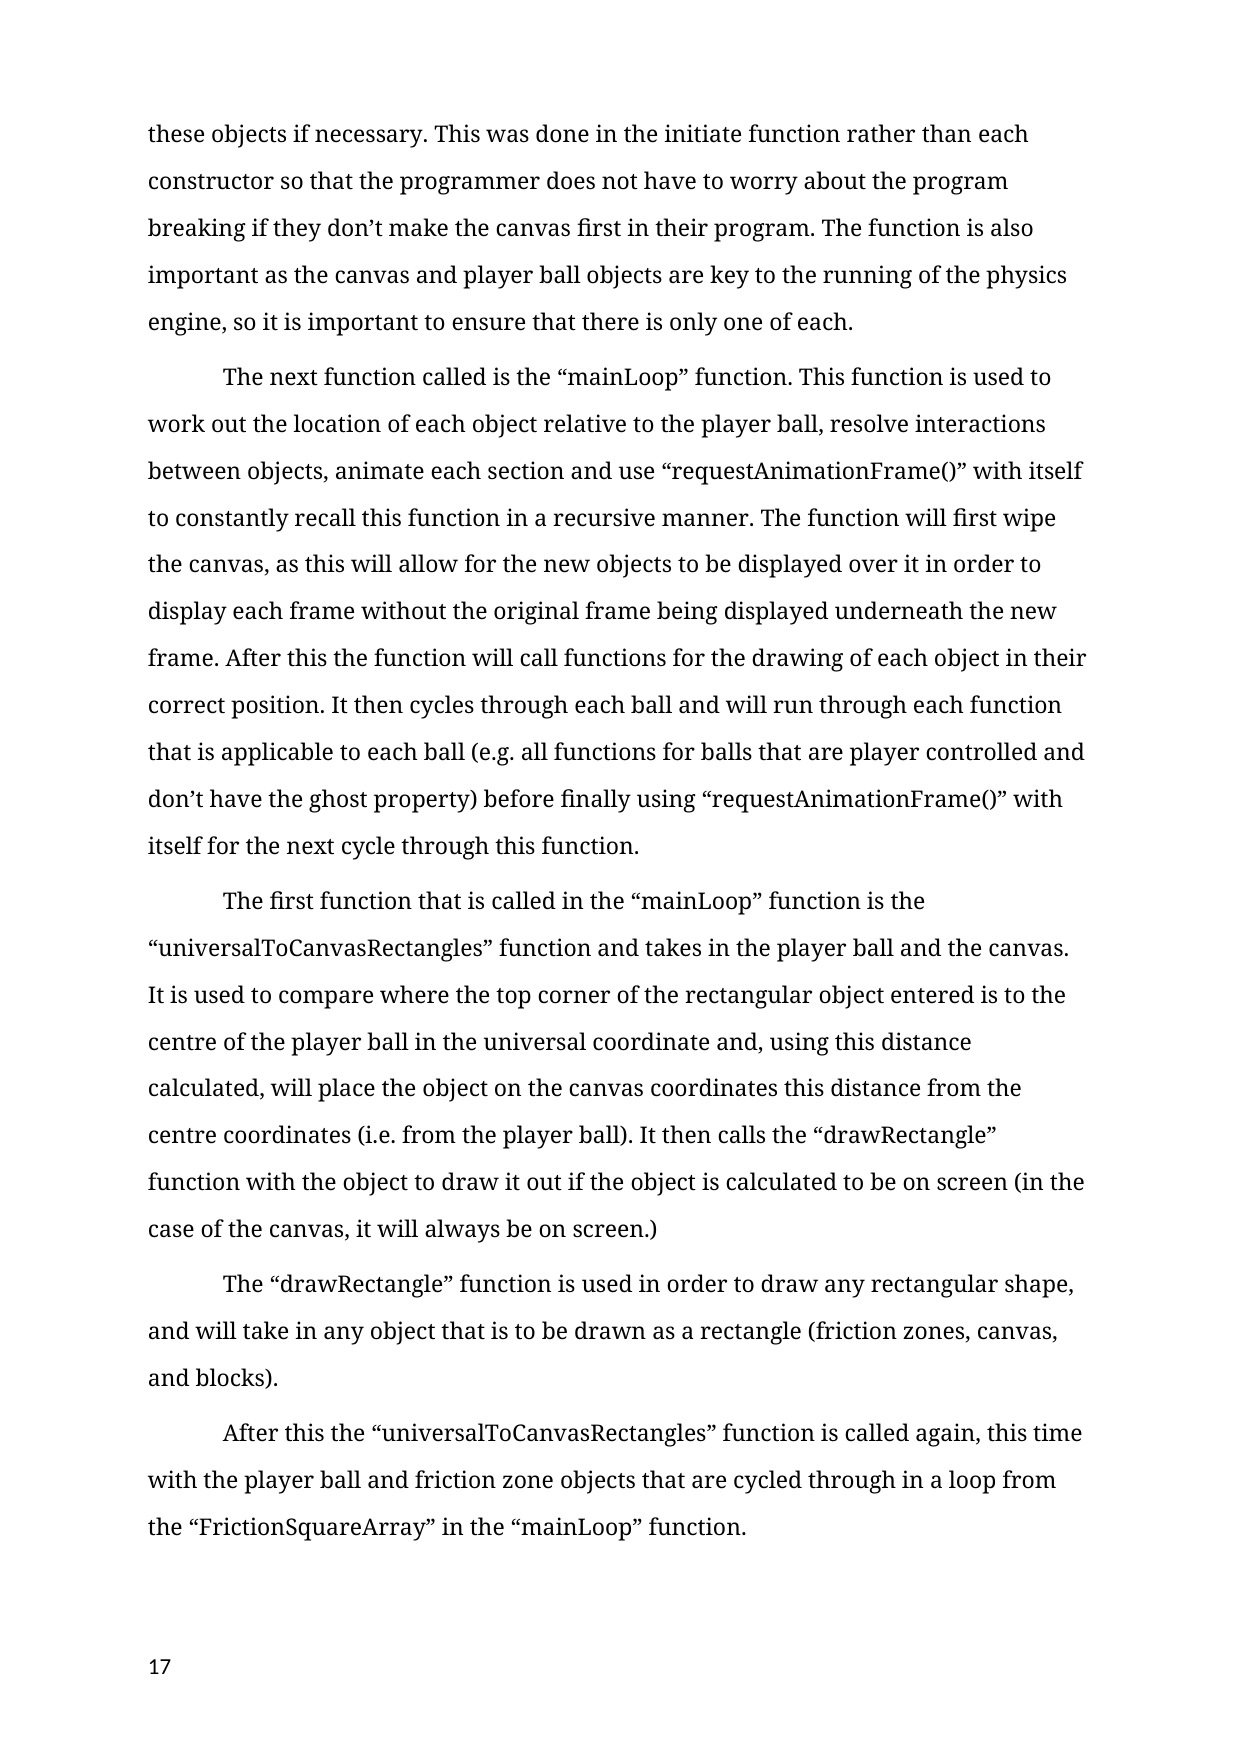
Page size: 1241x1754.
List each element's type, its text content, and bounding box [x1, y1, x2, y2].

text The “drawRectangle” function is used in order to draw any rectangular shape, and will take in any object that is to be drawn as a rectangle (friction zones, canvas, and blocks). [148, 1268, 1092, 1393]
text The next function called is the “mainLoop” function. This function is used to work out the location of each object relative to the player ball, resolve interactions between objects, animate each section and use “requestAnimationFrame()” with itself to constantly recall this function in a recursive manner. The function will first wipe the canvas, as this will allow for the new objects to be displayed over it in order to display each frame without the original frame being displayed underneath the new frame. After this the function will call functions for the drawing of each object in their correct position. It then cycles through each ball and will run through each function that is applicable to each ball (e.g. all functions for balls that are player controlled and don’t have the ghost property) before finally using “requestAnimationFrame()” with itself for the next cycle through this function. [148, 361, 1092, 861]
text After this the “universalToCanvasRectangles” function is called again, this time with the player ball and friction zone objects that are cycled through in a loop from the “FrictionSquareArray” in the “mainLoop” function. [148, 1417, 1092, 1542]
text The first function that is called in the “mainLoop” function is the “universalToCanvasRectangles” function and takes in the player ball and the canvas. It is used to compare where the top corner of the rectangular object entered is to the centre of the player ball in the universal coordinate and, using this distance calculated, will place the object on the canvas coordinates this distance from the centre coordinates (i.e. from the player ball). It then calls the “drawRectangle” function with the object to draw it out if the object is calculated to be on screen (in the case of the canvas, it will always be on screen.) [148, 885, 1092, 1244]
